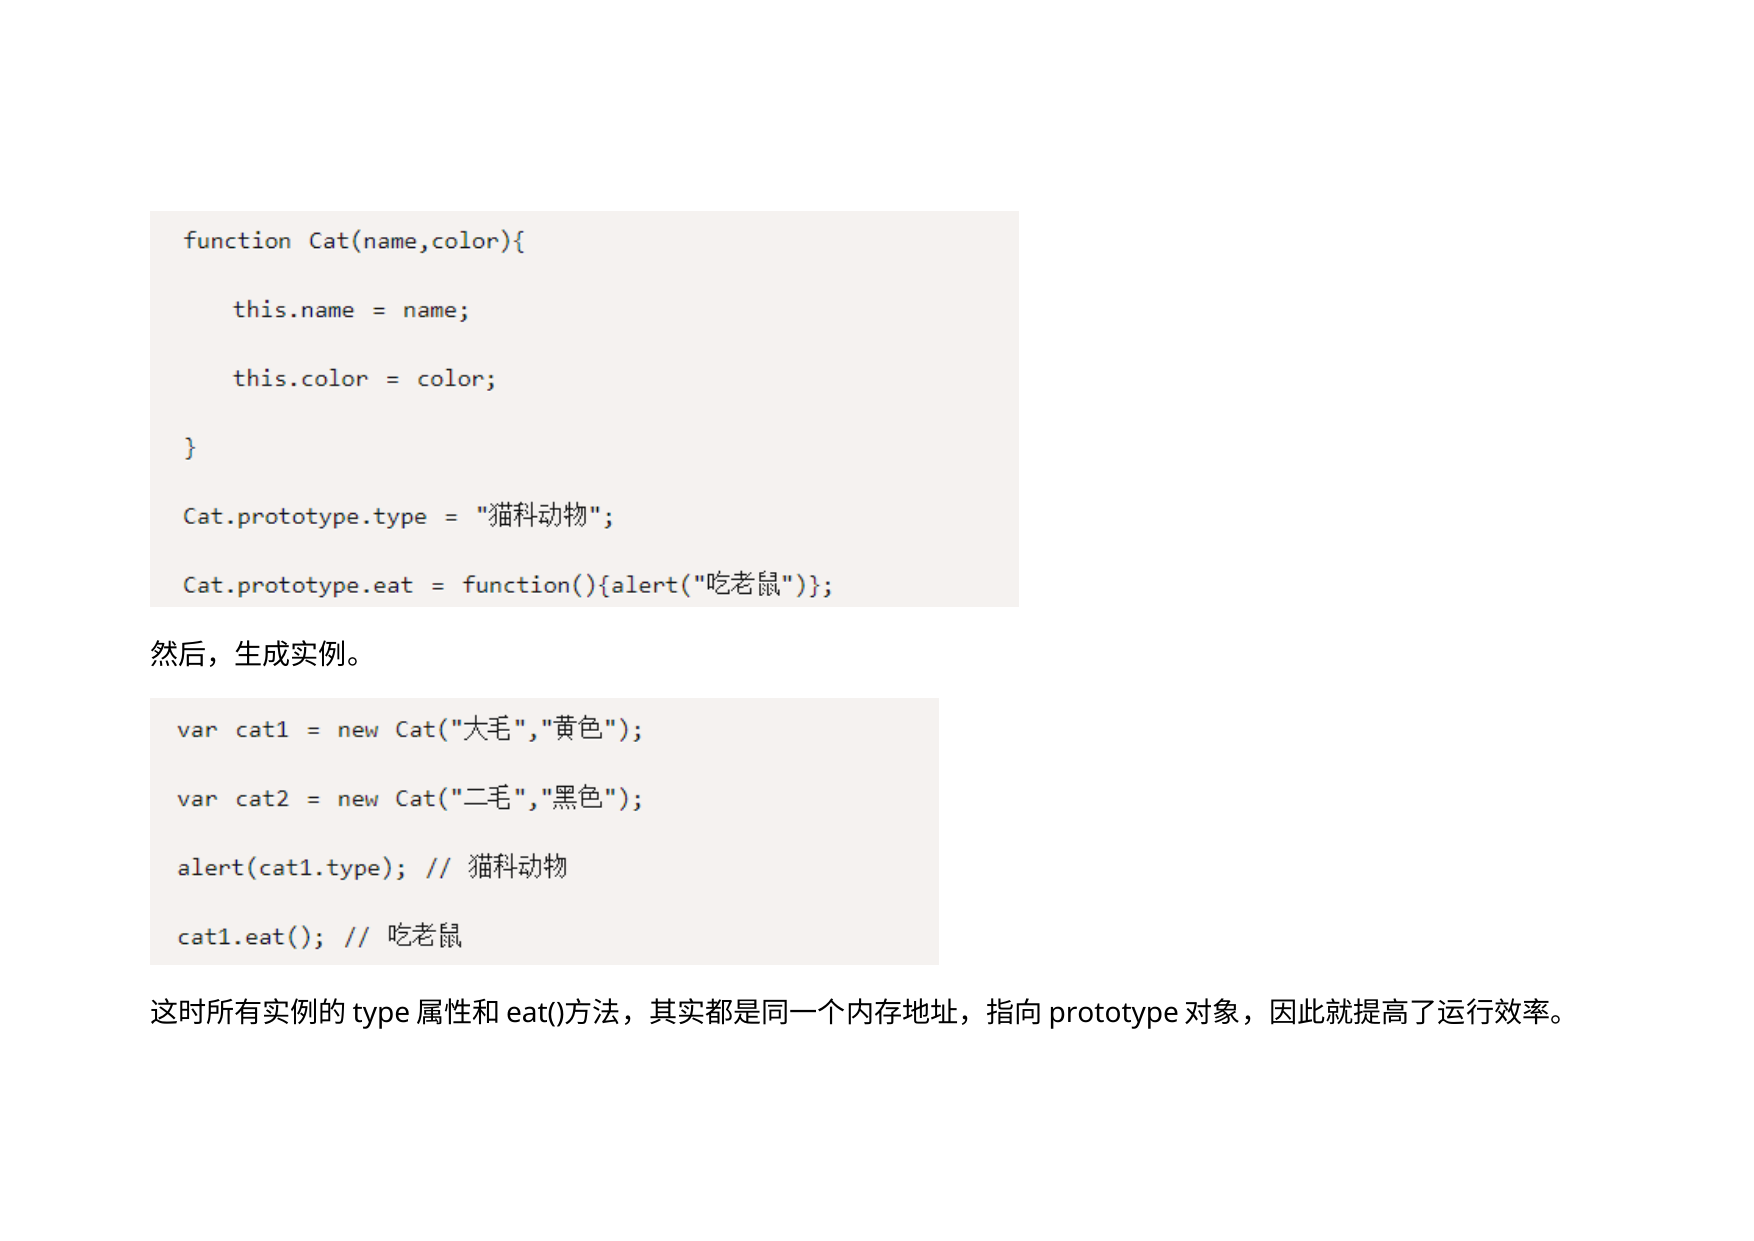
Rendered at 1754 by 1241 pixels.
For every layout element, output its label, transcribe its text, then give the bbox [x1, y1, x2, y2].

picture [150, 211, 1019, 607]
text 这时所有实例的type属性和eat()方法，其实都是同一个内存地址，指向prototype对象，因此就提高了运行效率。 [150, 978, 1604, 1043]
picture [150, 698, 939, 965]
text 然后，生成实例。 [150, 620, 1604, 685]
